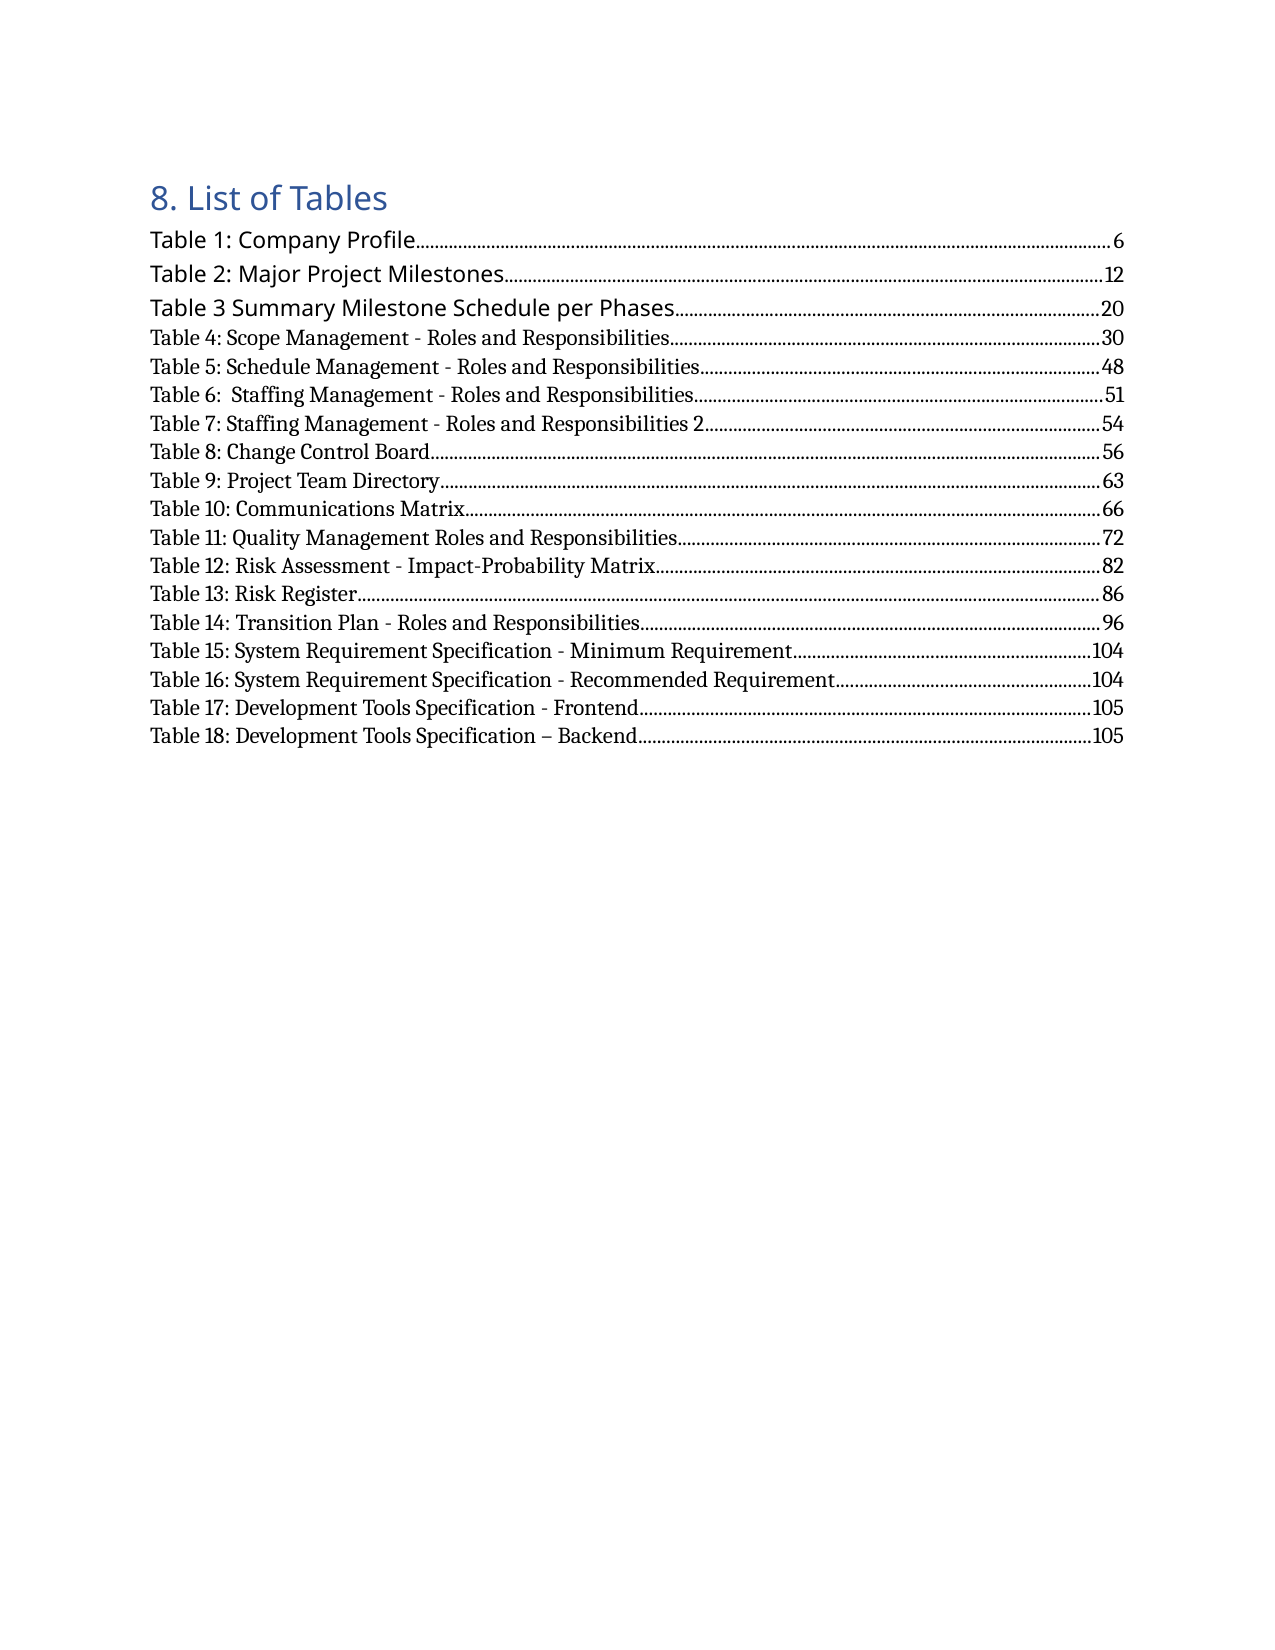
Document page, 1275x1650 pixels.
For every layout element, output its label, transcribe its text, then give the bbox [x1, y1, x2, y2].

text Table 18: Development Tools Specification – Backend 105 [150, 723, 1125, 750]
text Table 6: Staffing Management - Roles and Responsibilities 51 [150, 382, 1125, 408]
text Table 14: Transition Plan - Roles and Responsibilities 96 [150, 609, 1125, 636]
text Table 2: Major Project Milestones 12 [150, 258, 1125, 289]
text Table 7: Staffing Management - Roles and Responsibilities 2 54 [150, 411, 1125, 437]
text Table 11: Quality Management Roles and Responsibilities 72 [150, 524, 1125, 551]
text Table 4: Scope Management - Roles and Responsibilities 30 [150, 325, 1125, 352]
text Table 12: Risk Assessment - Impact-Probability Matrix 82 [150, 553, 1125, 579]
subtitle 8. List of Tables [150, 175, 1125, 220]
text Table 10: Communications Matrix 66 [150, 496, 1125, 522]
text Table 9: Project Team Directory 63 [150, 467, 1125, 494]
text Table 8: Change Control Board 56 [150, 439, 1125, 465]
text Table 16: System Requirement Specification - Recommended Requirement 104 [150, 666, 1125, 693]
text Table 5: Schedule Management - Roles and Responsibilities 48 [150, 354, 1125, 380]
text Table 15: System Requirement Specification - Minimum Requirement 104 [150, 638, 1125, 664]
text Table 17: Development Tools Specification - Frontend 105 [150, 695, 1125, 721]
text Table 1: Company Profile 6 [150, 224, 1125, 255]
text Table 13: Risk Register 86 [150, 581, 1125, 607]
text Table 3 Summary Milestone Schedule per Phases 20 [150, 291, 1125, 323]
